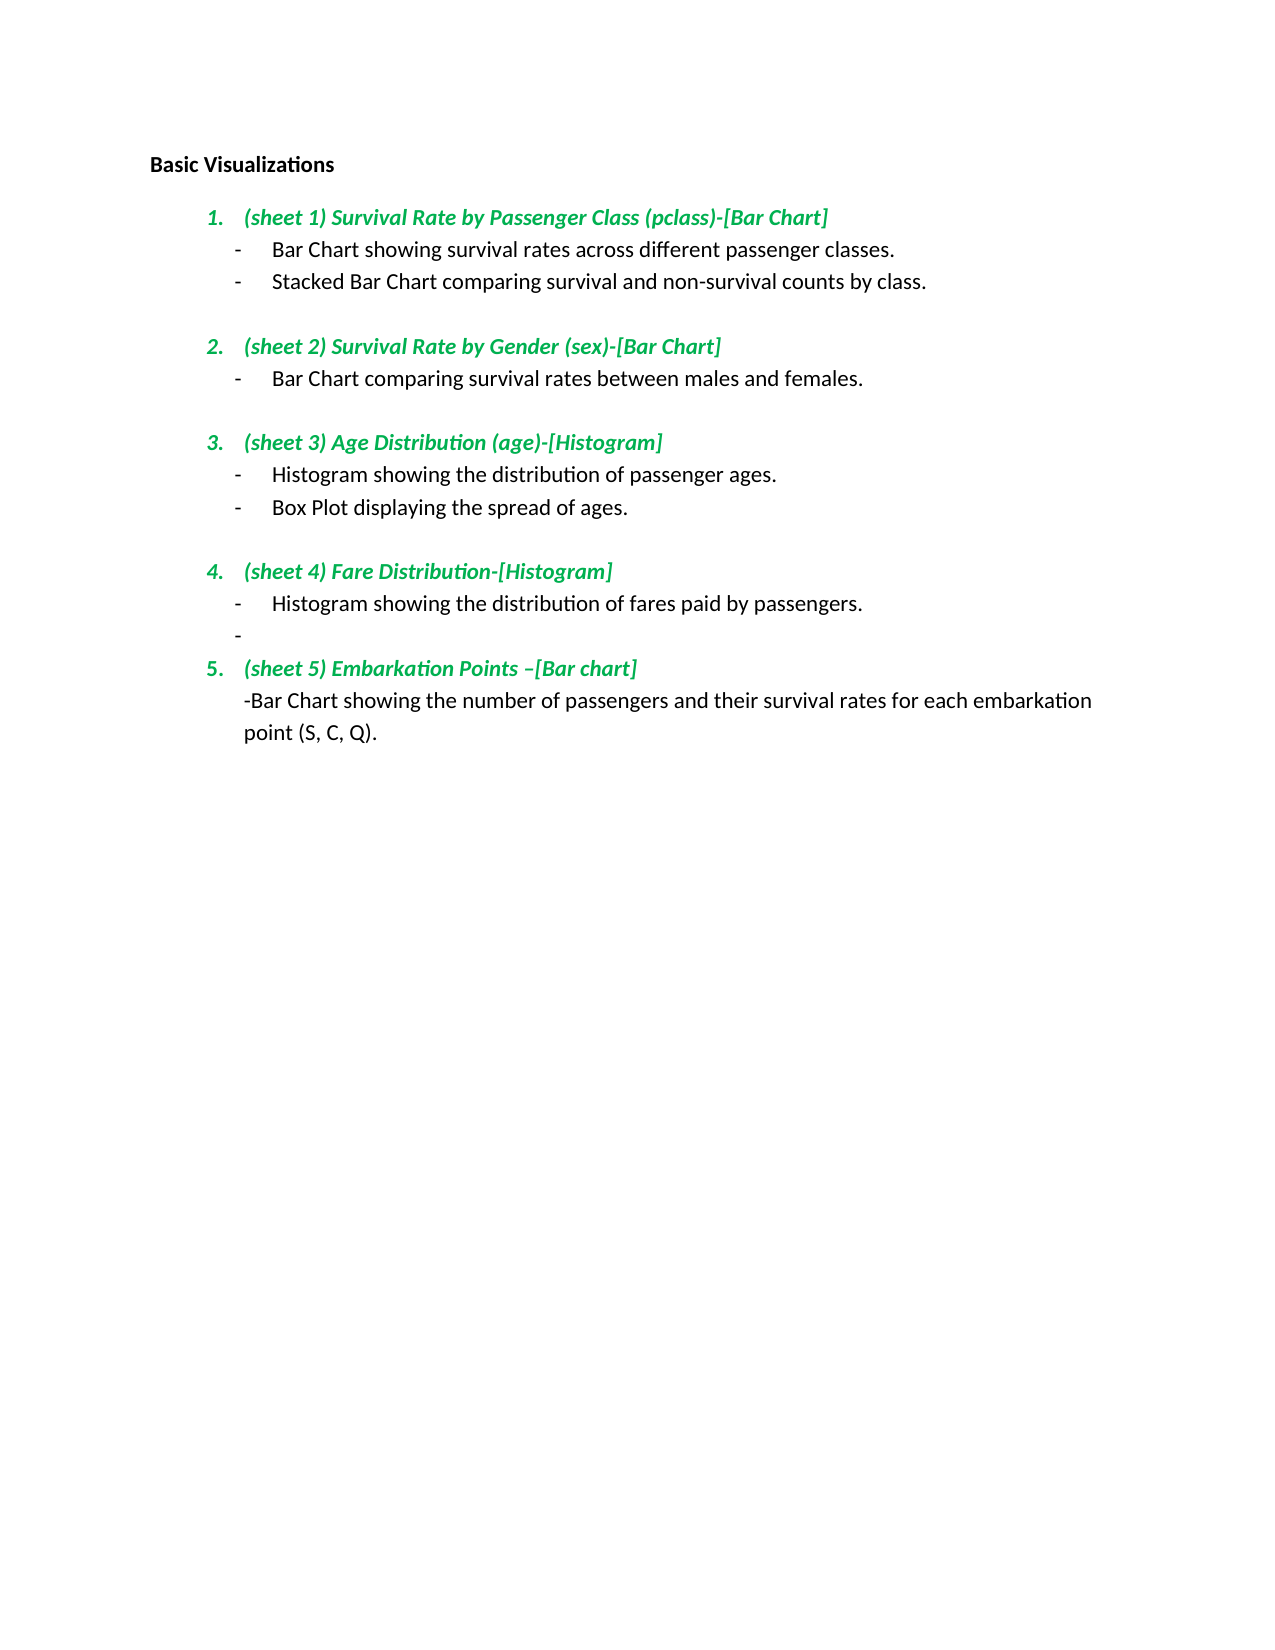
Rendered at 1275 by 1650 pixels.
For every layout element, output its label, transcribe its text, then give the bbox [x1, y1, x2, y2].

text Basic Visualizations [150, 150, 1125, 178]
list (sheet 3) Age Distribution (age)-[Histogram] [206, 428, 1125, 456]
list Box Plot displaying the spread of ages. [234, 493, 1125, 521]
list Histogram showing the distribution of passenger ages. [234, 461, 1125, 488]
list -Bar Chart showing the number of passengers and their survival rates for each embarkation point (S, C, Q). [244, 686, 1125, 746]
list Stacked Bar Chart comparing survival and non-survival counts by class. [234, 267, 1125, 295]
list Bar Chart comparing survival rates between males and females. [234, 364, 1125, 392]
list Bar Chart showing survival rates across different passenger classes. [234, 235, 1125, 263]
list (sheet 4) Fare Distribution-[Histogram] [206, 557, 1125, 585]
list (sheet 1) Survival Rate by Passenger Class (pclass)-[Bar Chart] [206, 203, 1125, 231]
list Histogram showing the distribution of fares paid by passengers. [234, 589, 1125, 617]
list (sheet 2) Survival Rate by Gender (sex)-[Bar Chart] [206, 332, 1125, 360]
list (sheet 5) Embarkation Points –[Bar chart] [206, 654, 1125, 682]
